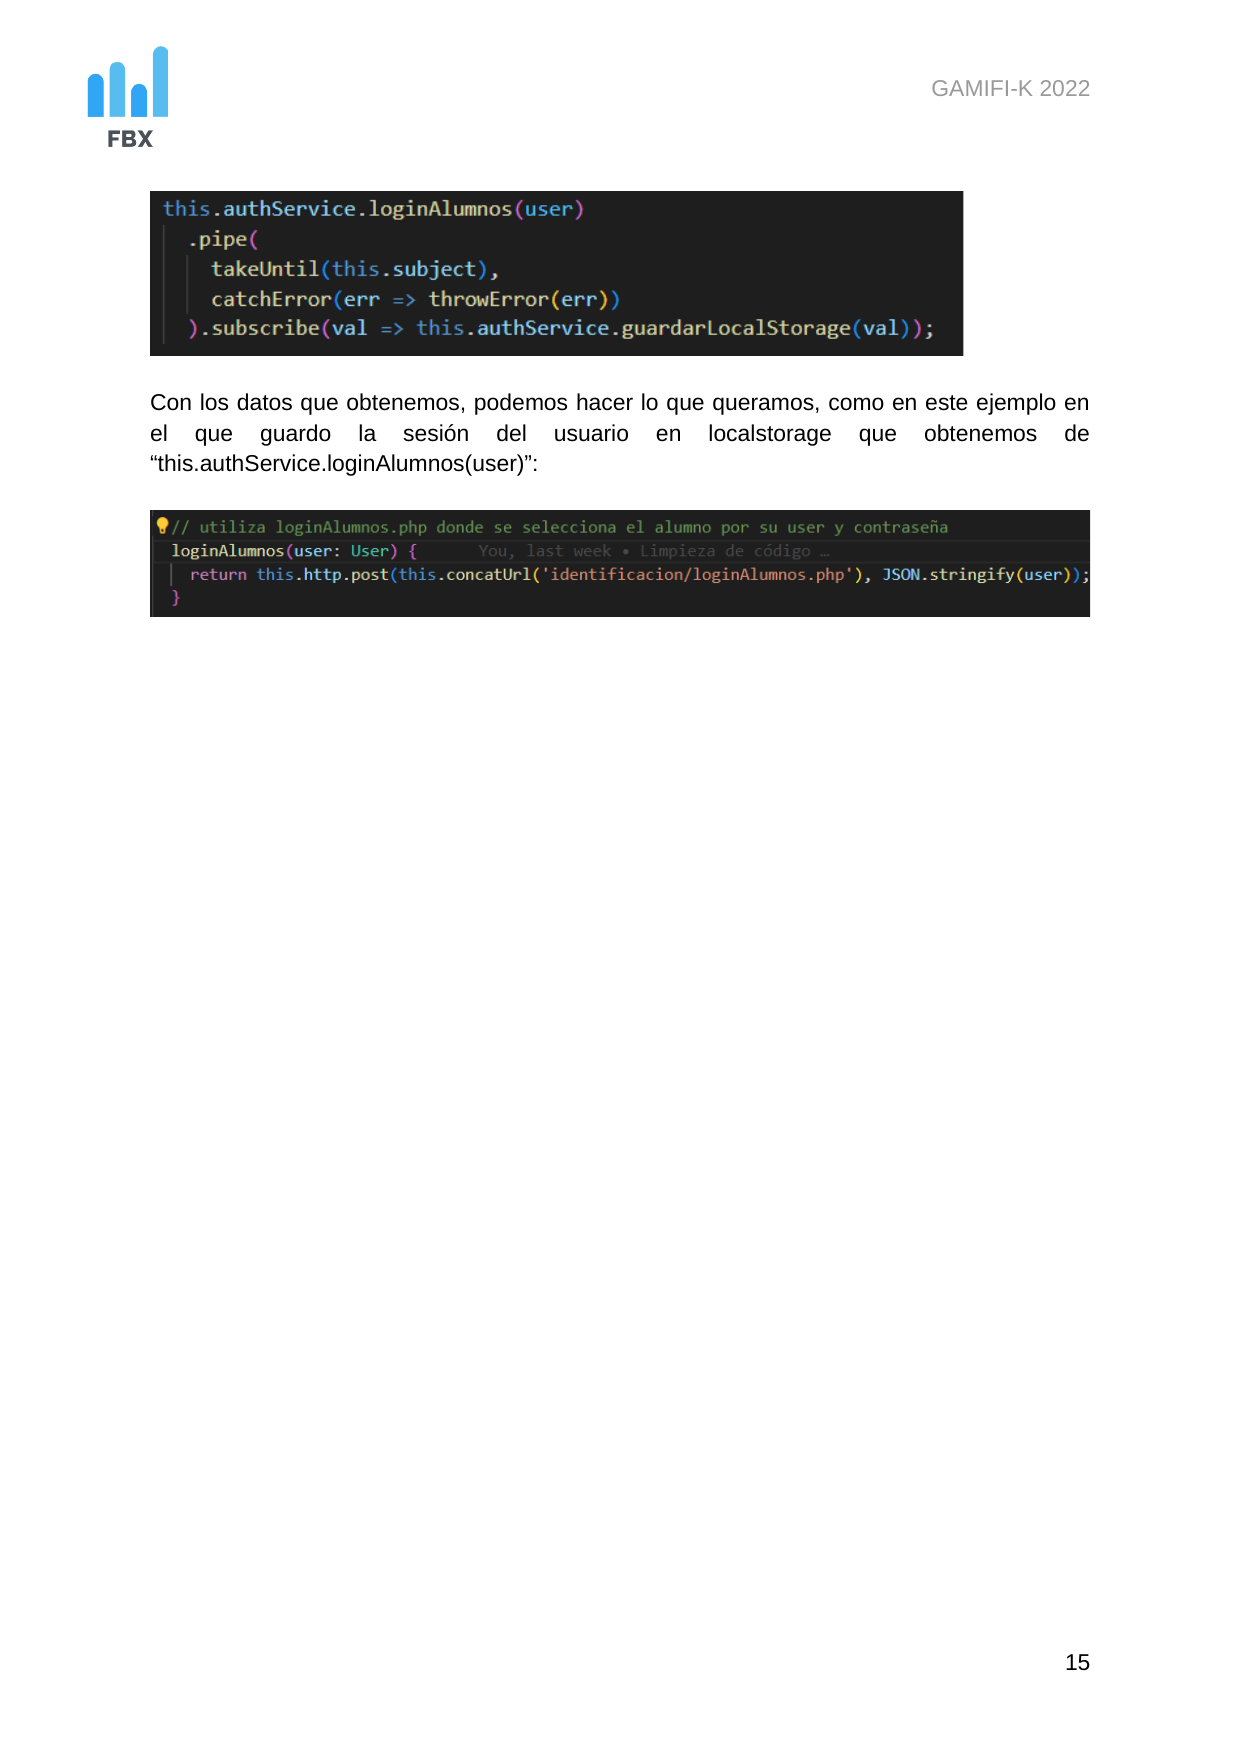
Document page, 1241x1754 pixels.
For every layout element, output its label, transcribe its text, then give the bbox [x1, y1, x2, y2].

picture [87, 46, 168, 147]
picture [150, 510, 1091, 617]
text Con los datos que obtenemos, podemos hacer lo que queramos, como en este ejemplo en el que guardo la sesión del usuario en localstorage que obtenemos de “this.authService.loginAlumnos(user)”: [150, 389, 1090, 476]
picture [150, 191, 964, 356]
